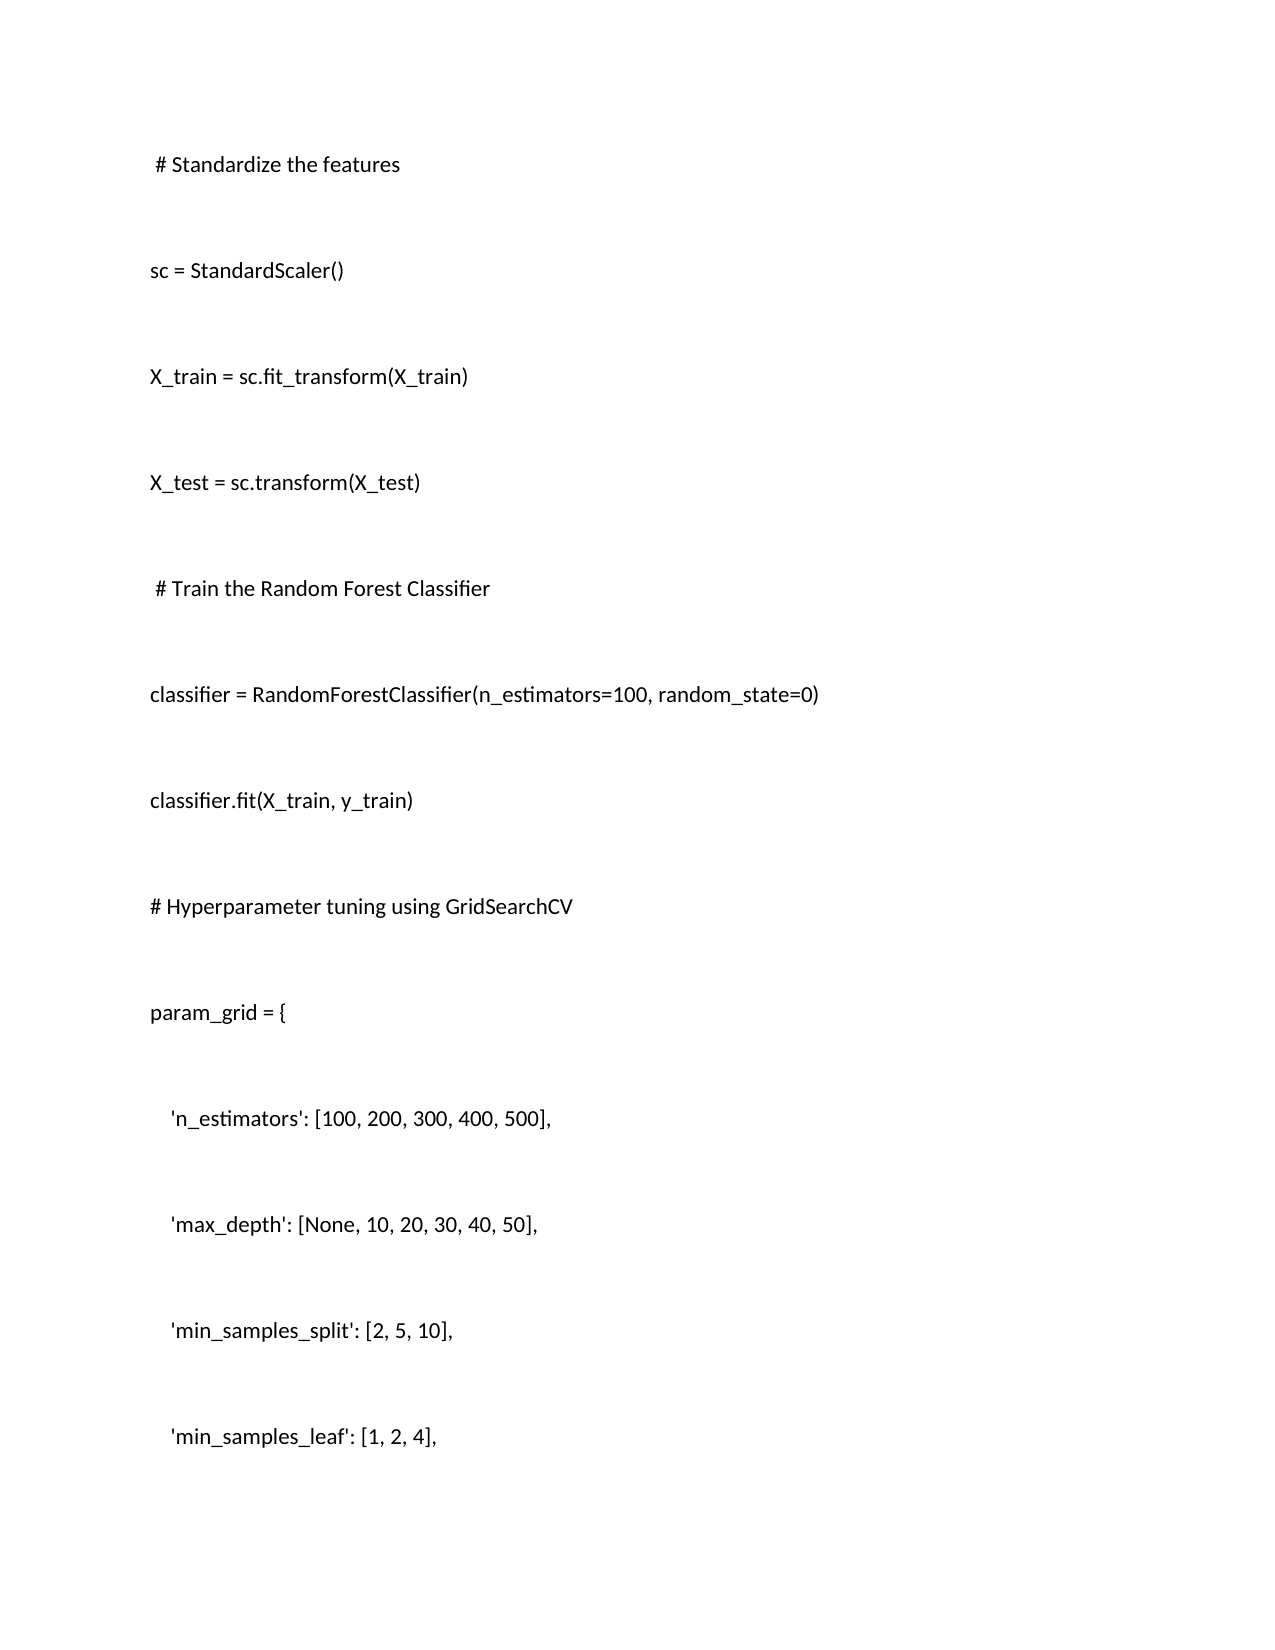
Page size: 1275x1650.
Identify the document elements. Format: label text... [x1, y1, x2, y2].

text X_test = sc.transform(X_test) [150, 468, 1125, 496]
text 'min_samples_leaf': [1, 2, 4], [150, 1422, 1125, 1451]
text # Standardize the features [150, 150, 1125, 178]
text param_grid = { [150, 998, 1125, 1026]
text # Train the Random Forest Classifier [150, 574, 1125, 602]
text sc = StandardScaler() [150, 256, 1125, 284]
text classifier = RandomForestClassifier(n_estimators=100, random_state=0) [150, 680, 1125, 708]
text # Hyperparameter tuning using GridSearchCV [150, 892, 1125, 920]
text 'n_estimators': [100, 200, 300, 400, 500], [150, 1104, 1125, 1132]
text classifier.fit(X_train, y_train) [150, 786, 1125, 814]
text 'min_samples_split': [2, 5, 10], [150, 1316, 1125, 1344]
text 'max_depth': [None, 10, 20, 30, 40, 50], [150, 1210, 1125, 1238]
text X_train = sc.fit_transform(X_train) [150, 362, 1125, 390]
